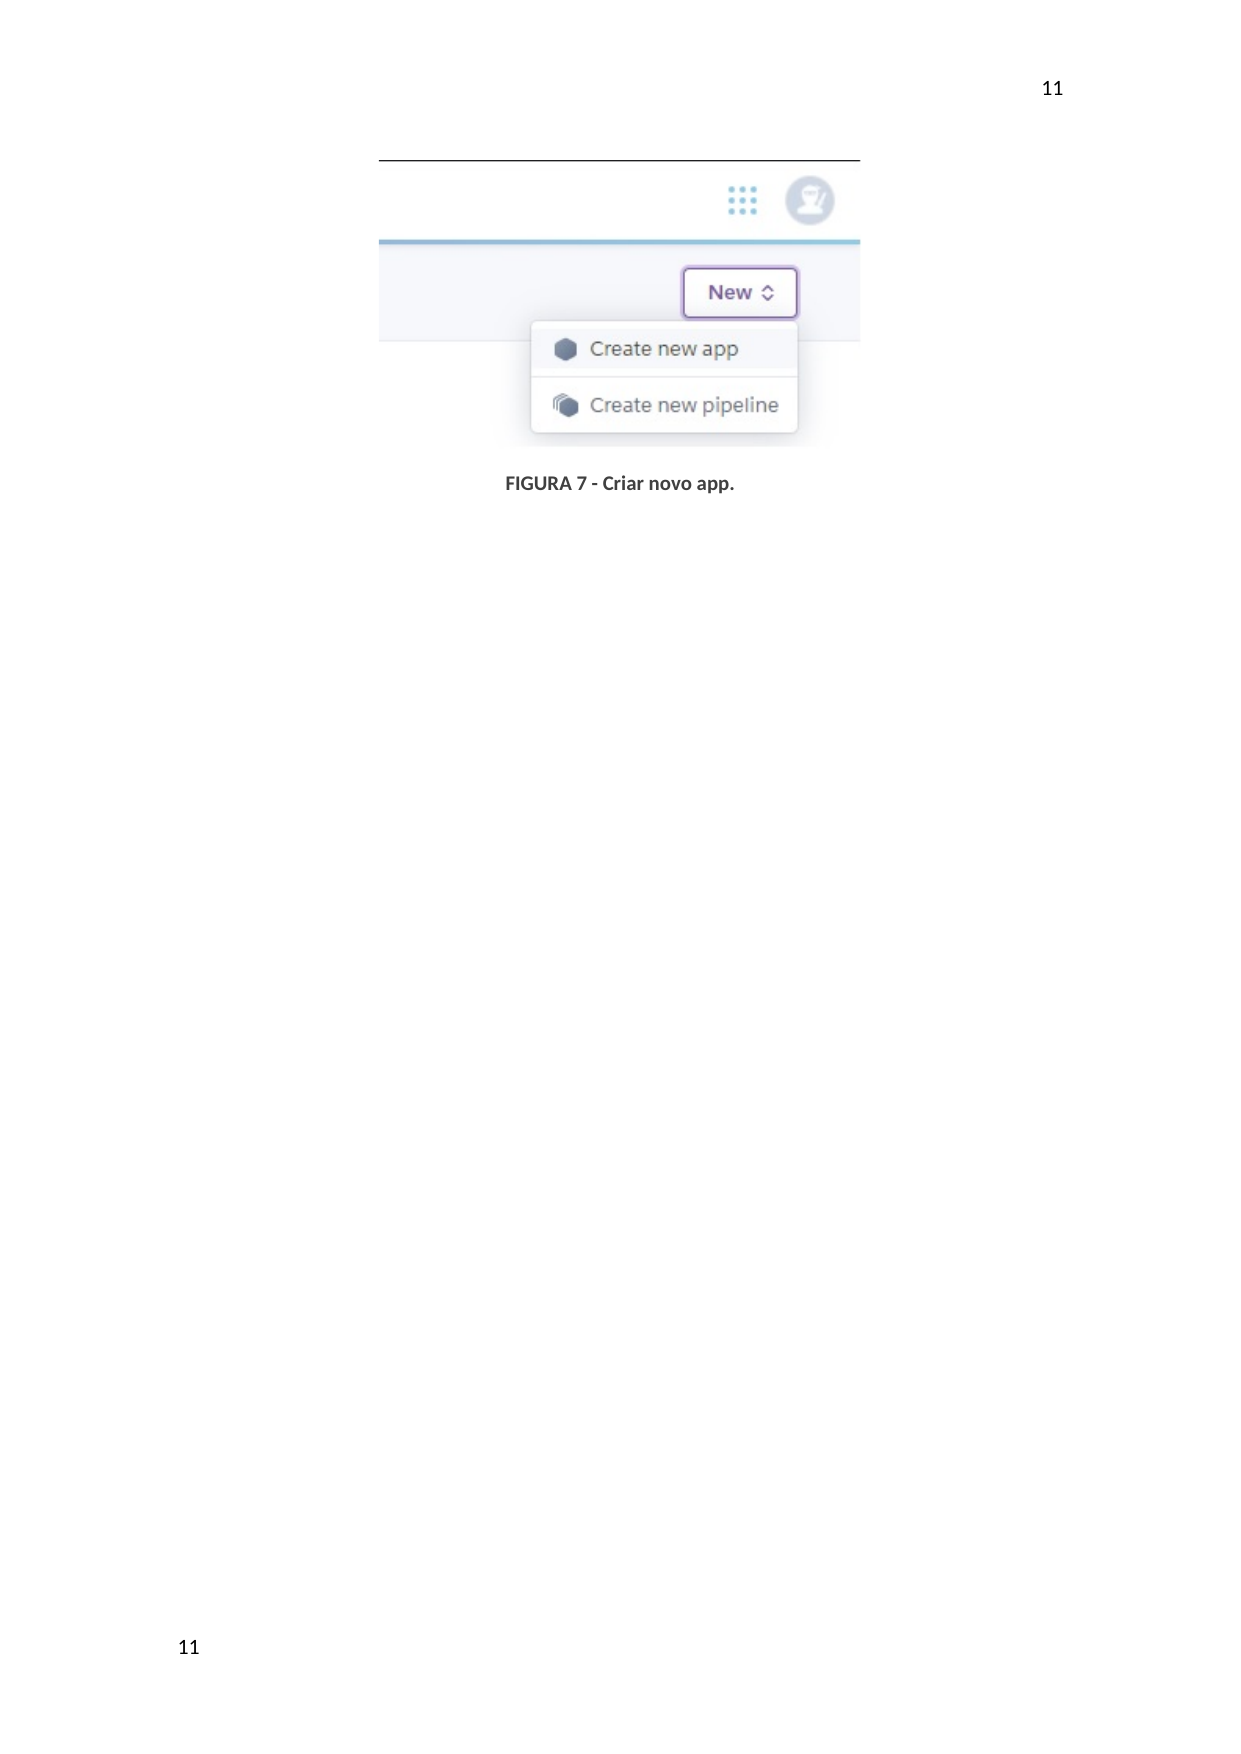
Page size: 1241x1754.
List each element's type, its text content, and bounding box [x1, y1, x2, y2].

text FIGURA 7 - Criar novo app. [177, 470, 1063, 496]
picture [378, 160, 862, 450]
